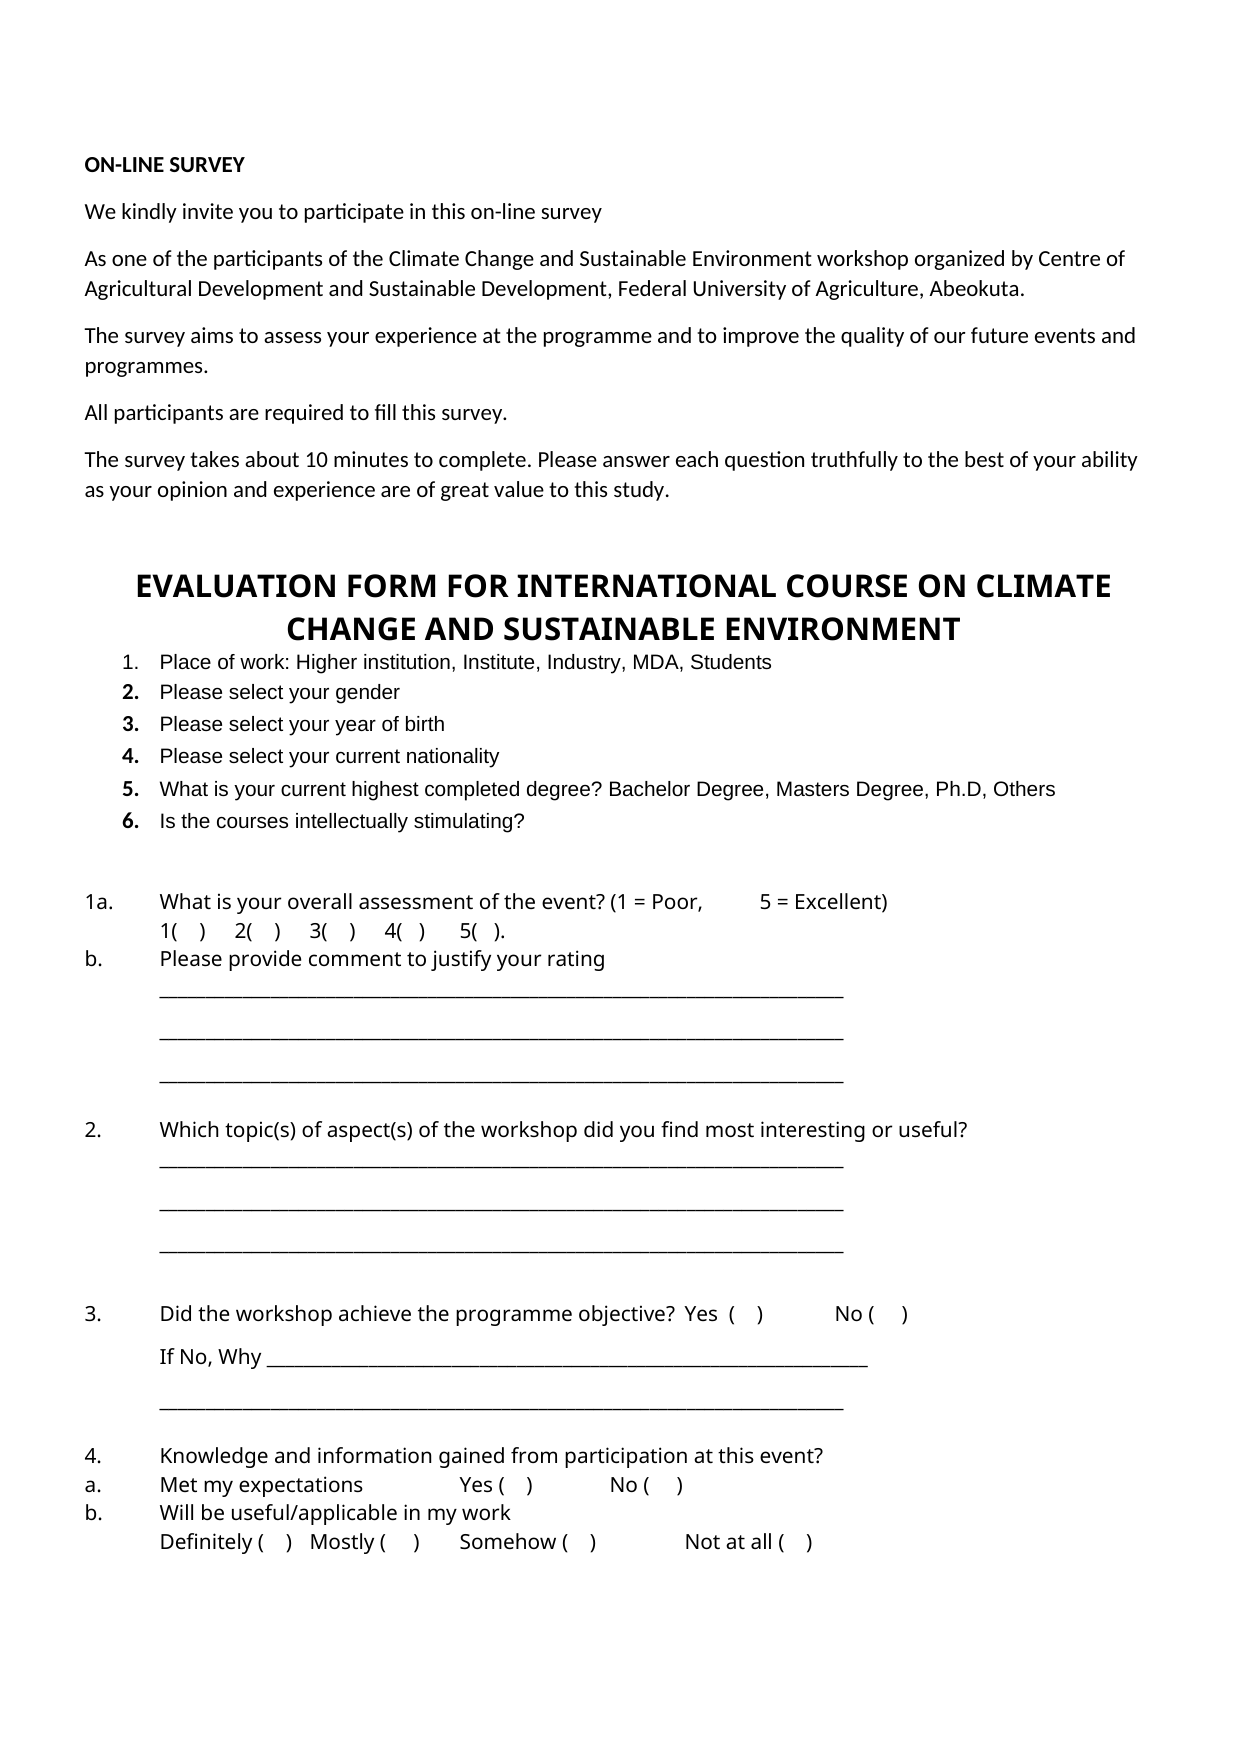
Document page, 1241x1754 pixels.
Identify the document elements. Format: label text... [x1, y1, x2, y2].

text __________________________________________________________________________ [84, 1228, 1162, 1257]
list Place of work: Higher institution, Institute, Industry, MDA, Students [122, 650, 1162, 674]
text 1( ) 2( ) 3( ) 4( ) 5( ). [84, 916, 1162, 944]
text 4. Knowledge and information gained from participation at this event? [84, 1442, 1162, 1470]
text b. Please provide comment to justify your rating [84, 944, 1162, 973]
text __________________________________________________________________________ [84, 1186, 1162, 1214]
text __________________________________________________________________________ [84, 1058, 1162, 1086]
text a. Met my expectations Yes ( ) No ( ) [84, 1470, 1162, 1498]
list Is the courses intellectually stimulating? [122, 806, 1162, 834]
text b. Will be useful/applicable in my work [84, 1498, 1162, 1527]
text EVALUATION FORM FOR INTERNATIONAL COURSE ON CLIMATE CHANGE AND SUSTAINABLE ENVIRONMENT [84, 564, 1162, 650]
text As one of the participants of the Climate Change and Sustainable Environment workshop organized by Centre of Agricultural Development and Sustainable Development, Federal University of Agriculture, Abeokuta. [84, 244, 1162, 302]
list Please select your gender [122, 677, 1162, 705]
text __________________________________________________________________________ [84, 1385, 1162, 1413]
text __________________________________________________________________________ [84, 1143, 1162, 1172]
text The survey aims to assess your experience at the programme and to improve the quality of our future events and programmes. [84, 321, 1162, 379]
text ON-LINE SURVEY [84, 150, 1162, 178]
text Definitely ( ) Mostly ( ) Somehow ( ) Not at all ( ) [84, 1527, 1162, 1555]
text We kindly invite you to participate in this on-line survey [84, 197, 1162, 225]
text All participants are required to fill this survey. [84, 398, 1162, 426]
text If No, Why _________________________________________________________________ [84, 1342, 1162, 1371]
list Please select your current nationality [122, 742, 1162, 769]
list Please select your year of birth [122, 709, 1162, 737]
list What is your current highest completed degree? Bachelor Degree, Masters Degree, Ph.D, Others [122, 774, 1162, 802]
text 2. Which topic(s) of aspect(s) of the workshop did you find most interesting or useful? [84, 1115, 1162, 1143]
text __________________________________________________________________________ [84, 1015, 1162, 1044]
text 3. Did the workshop achieve the programme objective? Yes ( ) No ( ) [84, 1299, 1162, 1328]
text 1a. What is your overall assessment of the event? (1 = Poor, 5 = Excellent) [84, 887, 1162, 916]
text __________________________________________________________________________ [84, 973, 1162, 1001]
text The survey takes about 10 minutes to complete. Please answer each question truthfully to the best of your ability as your opinion and experience are of great value to this study. [84, 445, 1162, 503]
